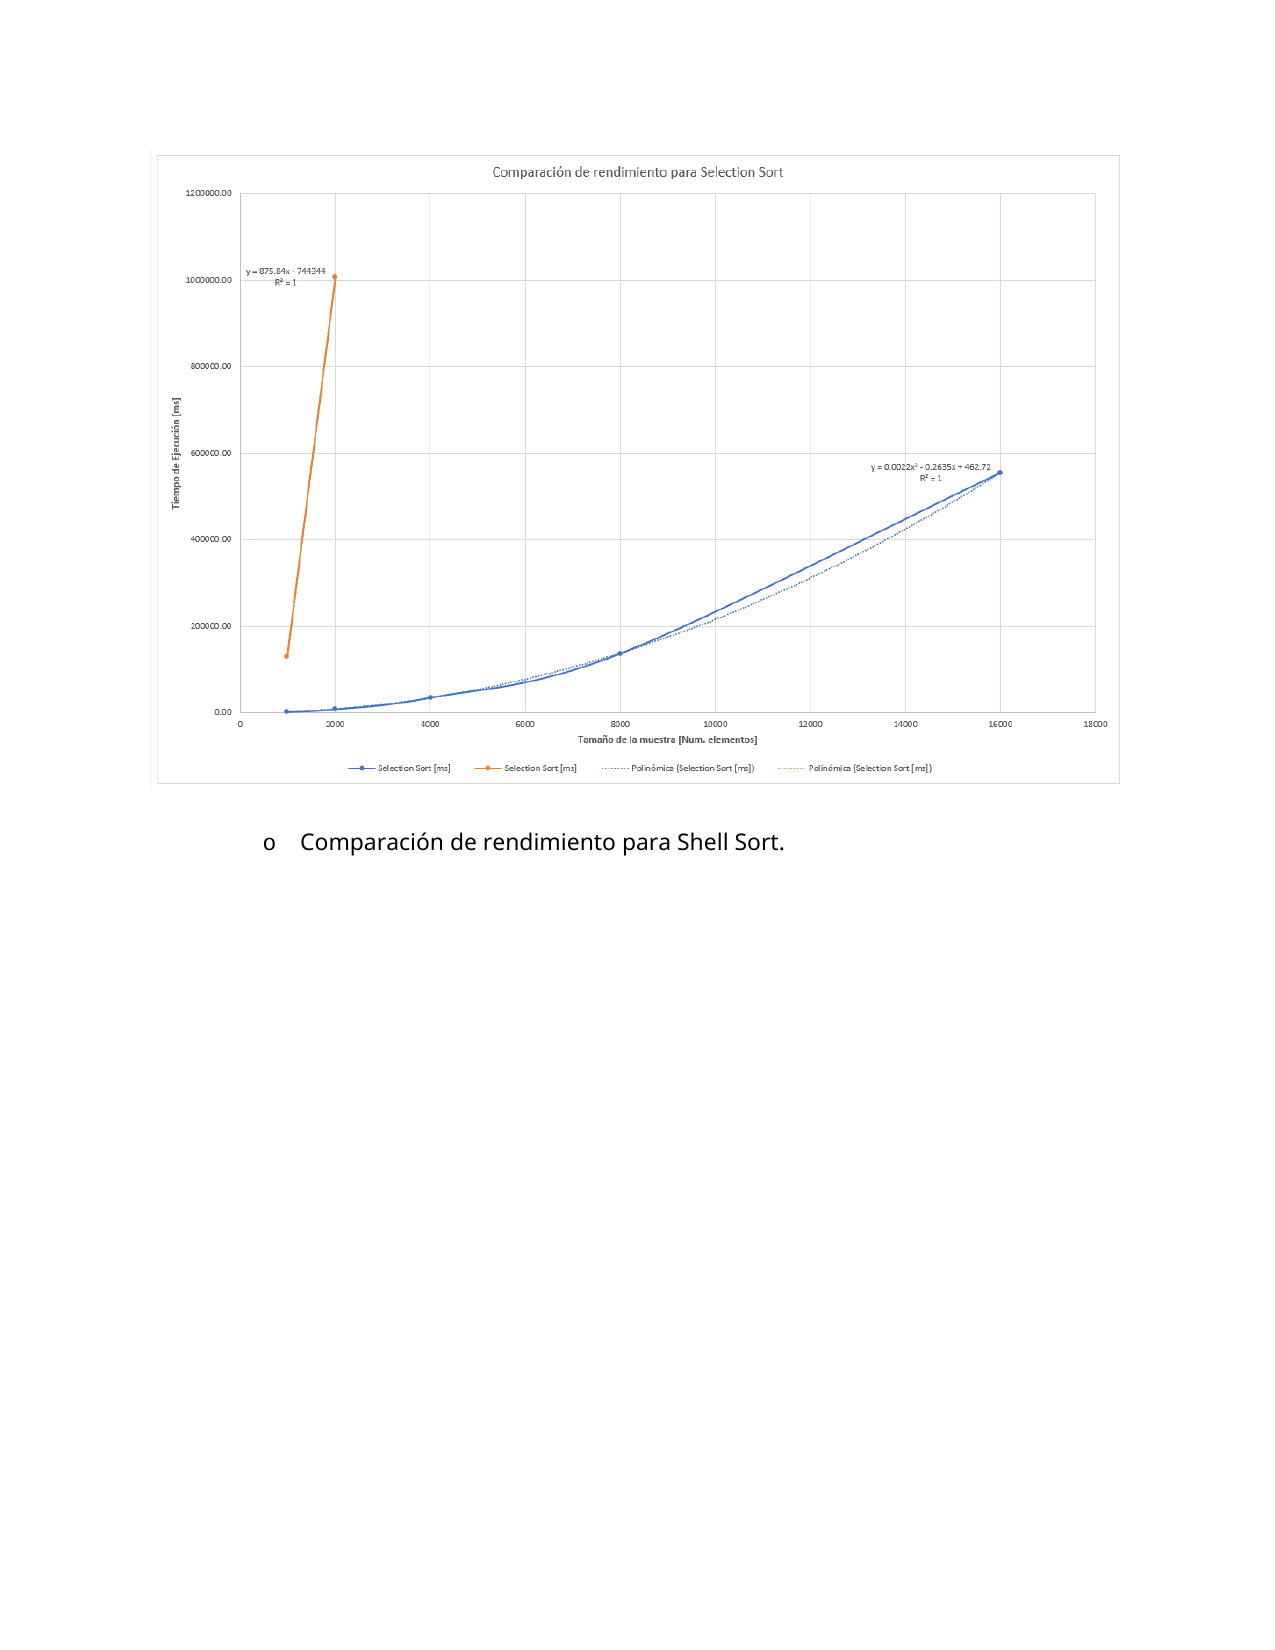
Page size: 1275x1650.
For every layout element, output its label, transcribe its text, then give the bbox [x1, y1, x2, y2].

picture [150, 150, 1125, 790]
list Comparación de rendimiento para Shell Sort. [262, 826, 1125, 857]
